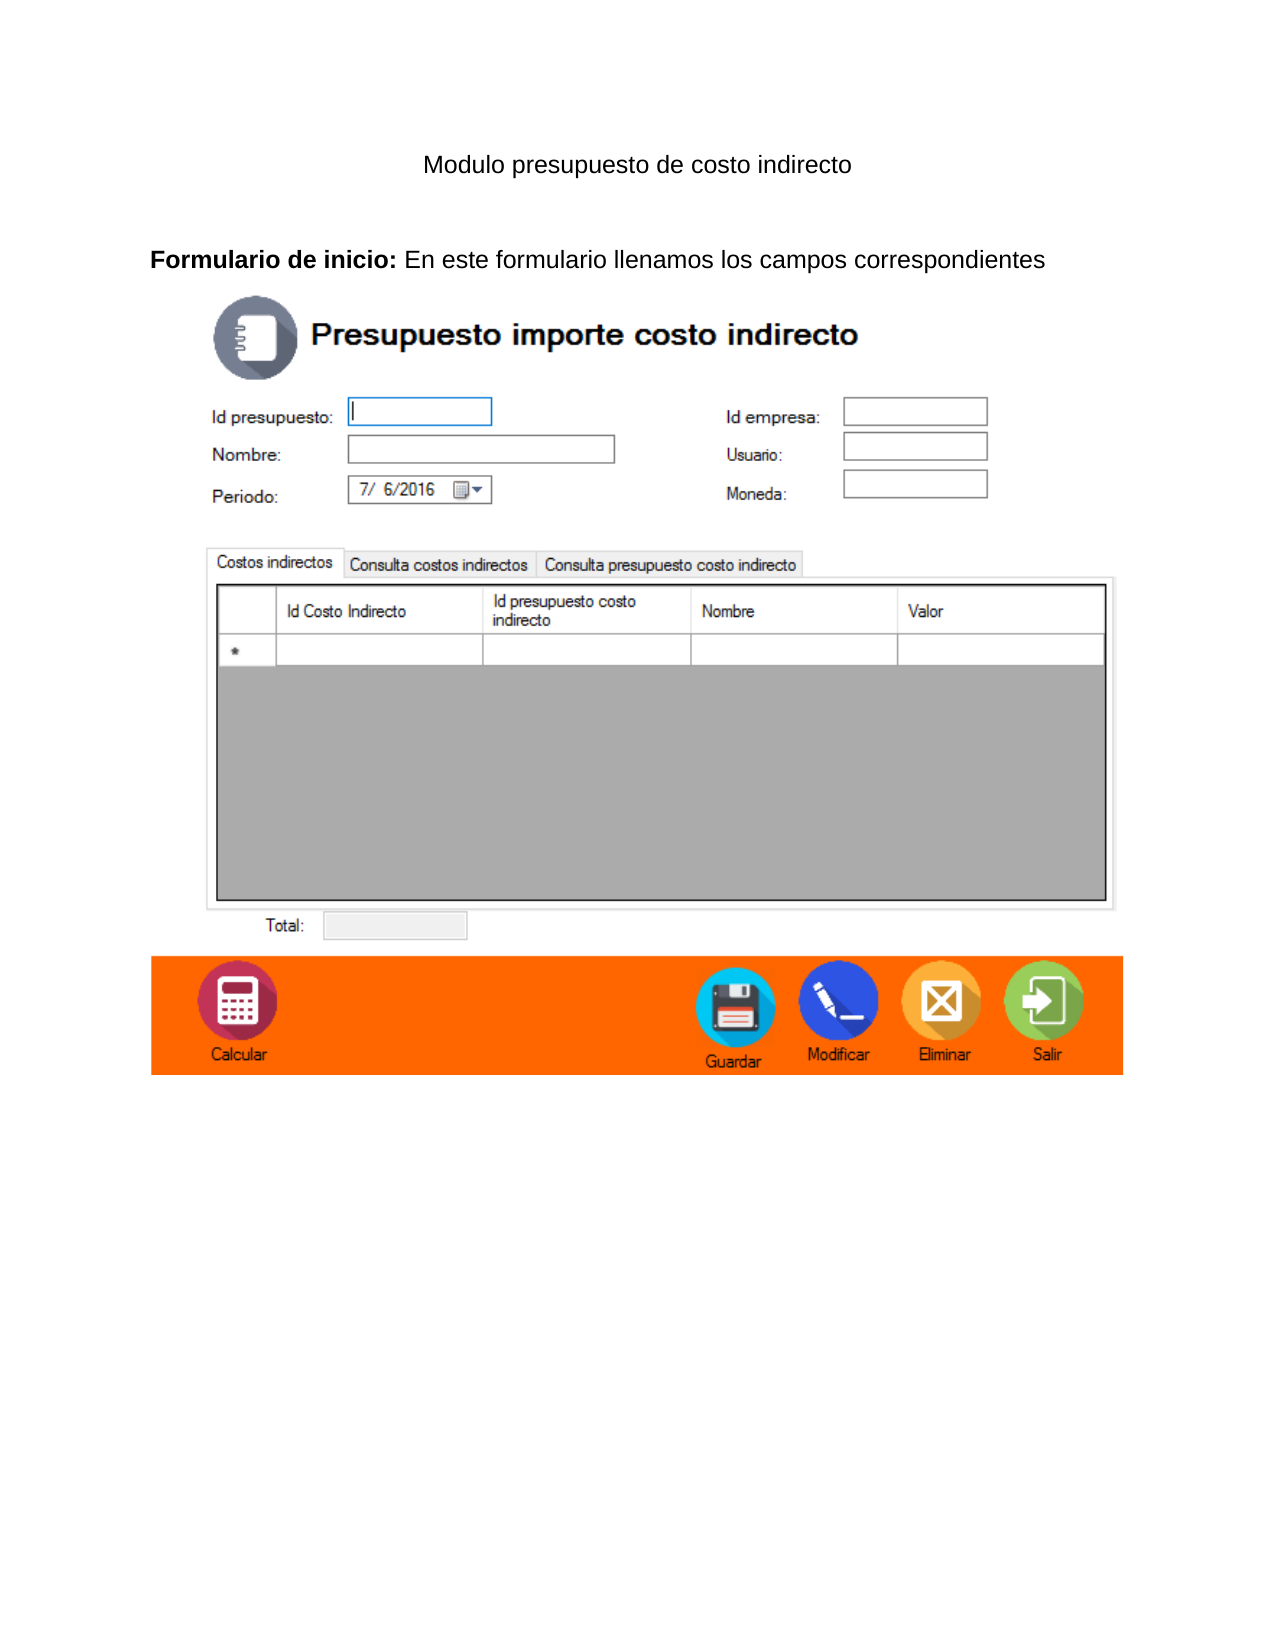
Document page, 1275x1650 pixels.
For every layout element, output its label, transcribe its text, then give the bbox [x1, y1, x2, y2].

picture [150, 293, 1124, 1075]
text Formulario de inicio: En este formulario llenamos los campos correspondientes [150, 245, 1125, 274]
text Modulo presupuesto de costo indirecto [150, 150, 1125, 179]
